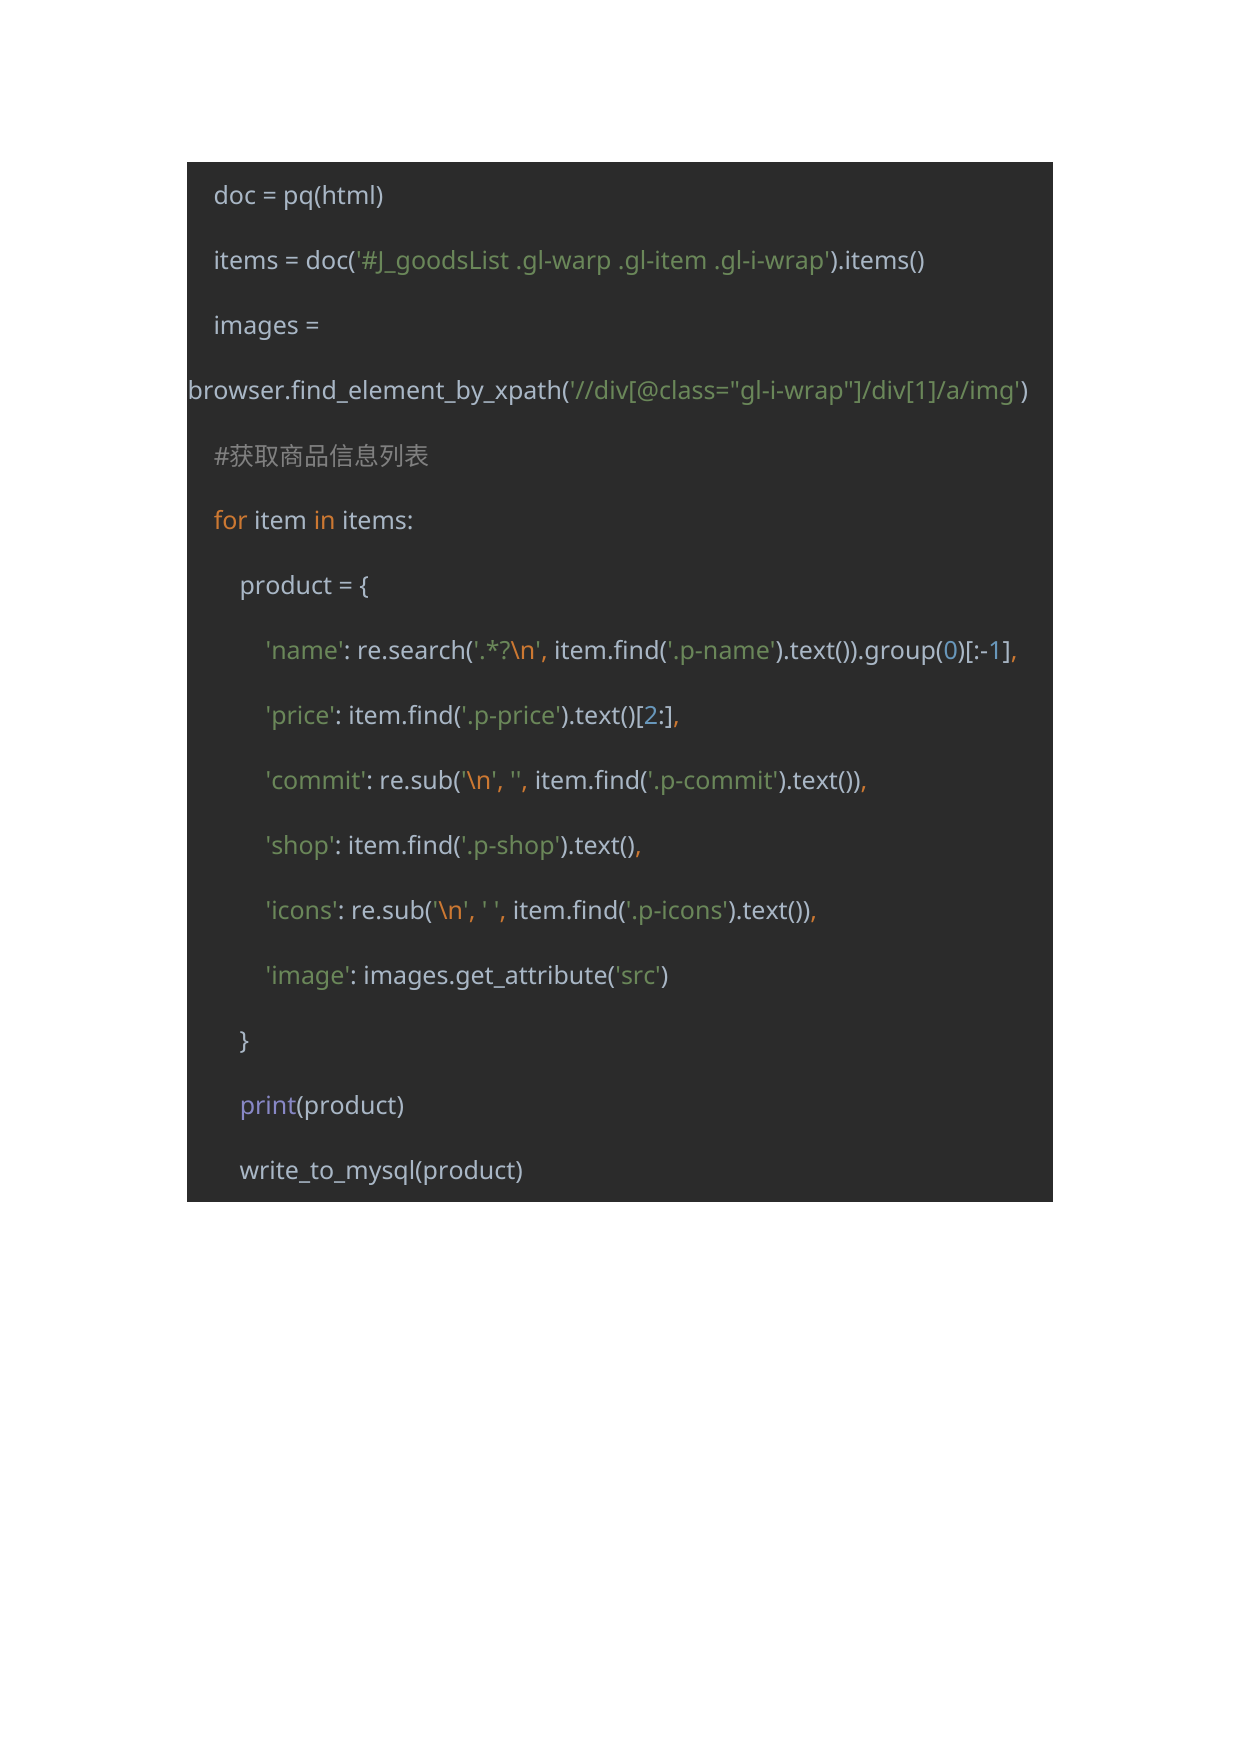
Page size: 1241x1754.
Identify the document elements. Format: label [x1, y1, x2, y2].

text [187, 162, 1053, 1202]
